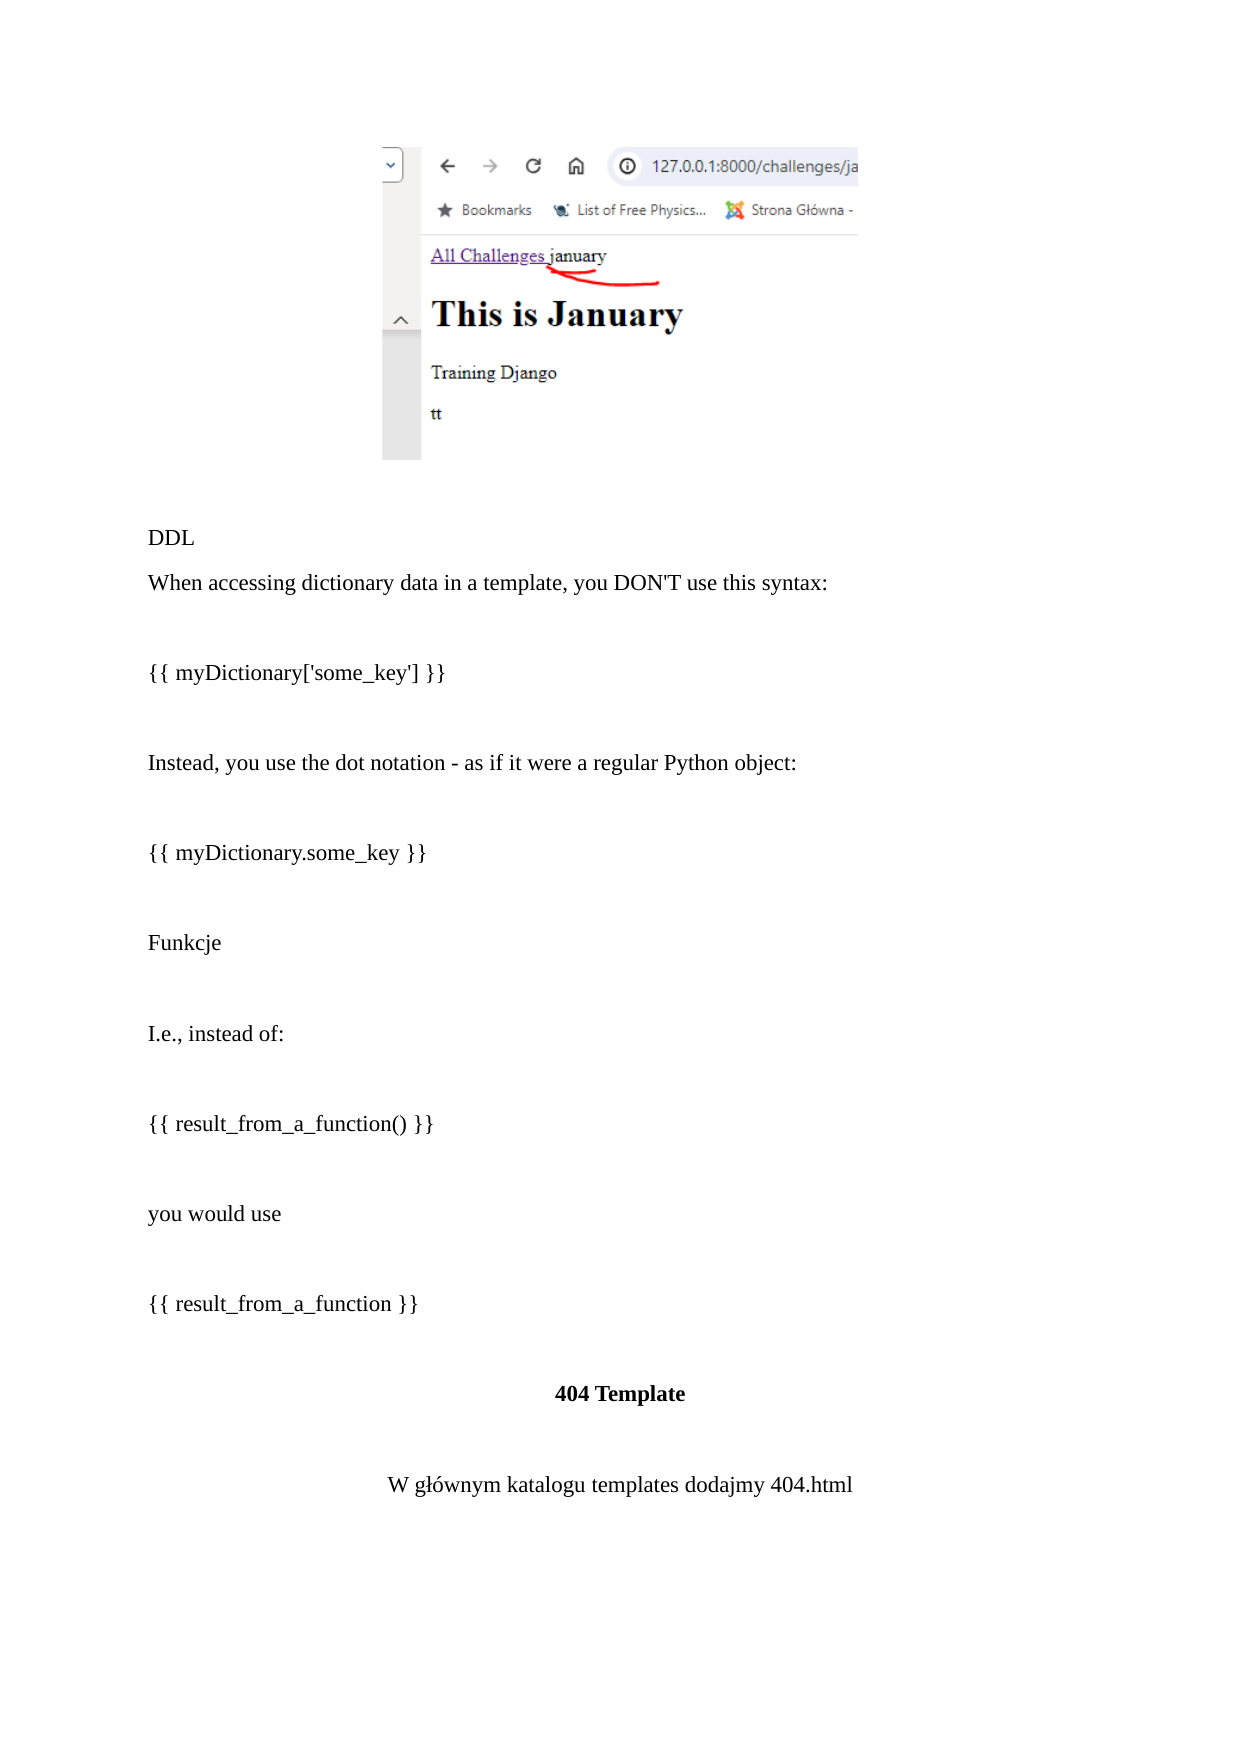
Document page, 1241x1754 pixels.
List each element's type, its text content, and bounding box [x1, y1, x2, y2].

text DDL [148, 523, 1093, 550]
text {{ myDictionary.some_key }} [148, 839, 1093, 866]
text 404 Template [148, 1381, 1093, 1407]
picture [382, 147, 858, 460]
text Instead, you use the dot notation - as if it were a regular Python object: [148, 749, 1093, 775]
text Funkcje [148, 929, 1093, 956]
text {{ myDictionary['some_key'] }} [148, 659, 1093, 685]
text {{ result_from_a_function }} [148, 1290, 1093, 1317]
text W głównym katalogu templates dodajmy 404.html [148, 1471, 1093, 1497]
text {{ result_from_a_function() }} [148, 1110, 1093, 1136]
text I.e., instead of: [148, 1020, 1093, 1046]
text you would use [148, 1200, 1093, 1226]
text When accessing dictionary data in a template, you DON'T use this syntax: [148, 569, 1093, 595]
